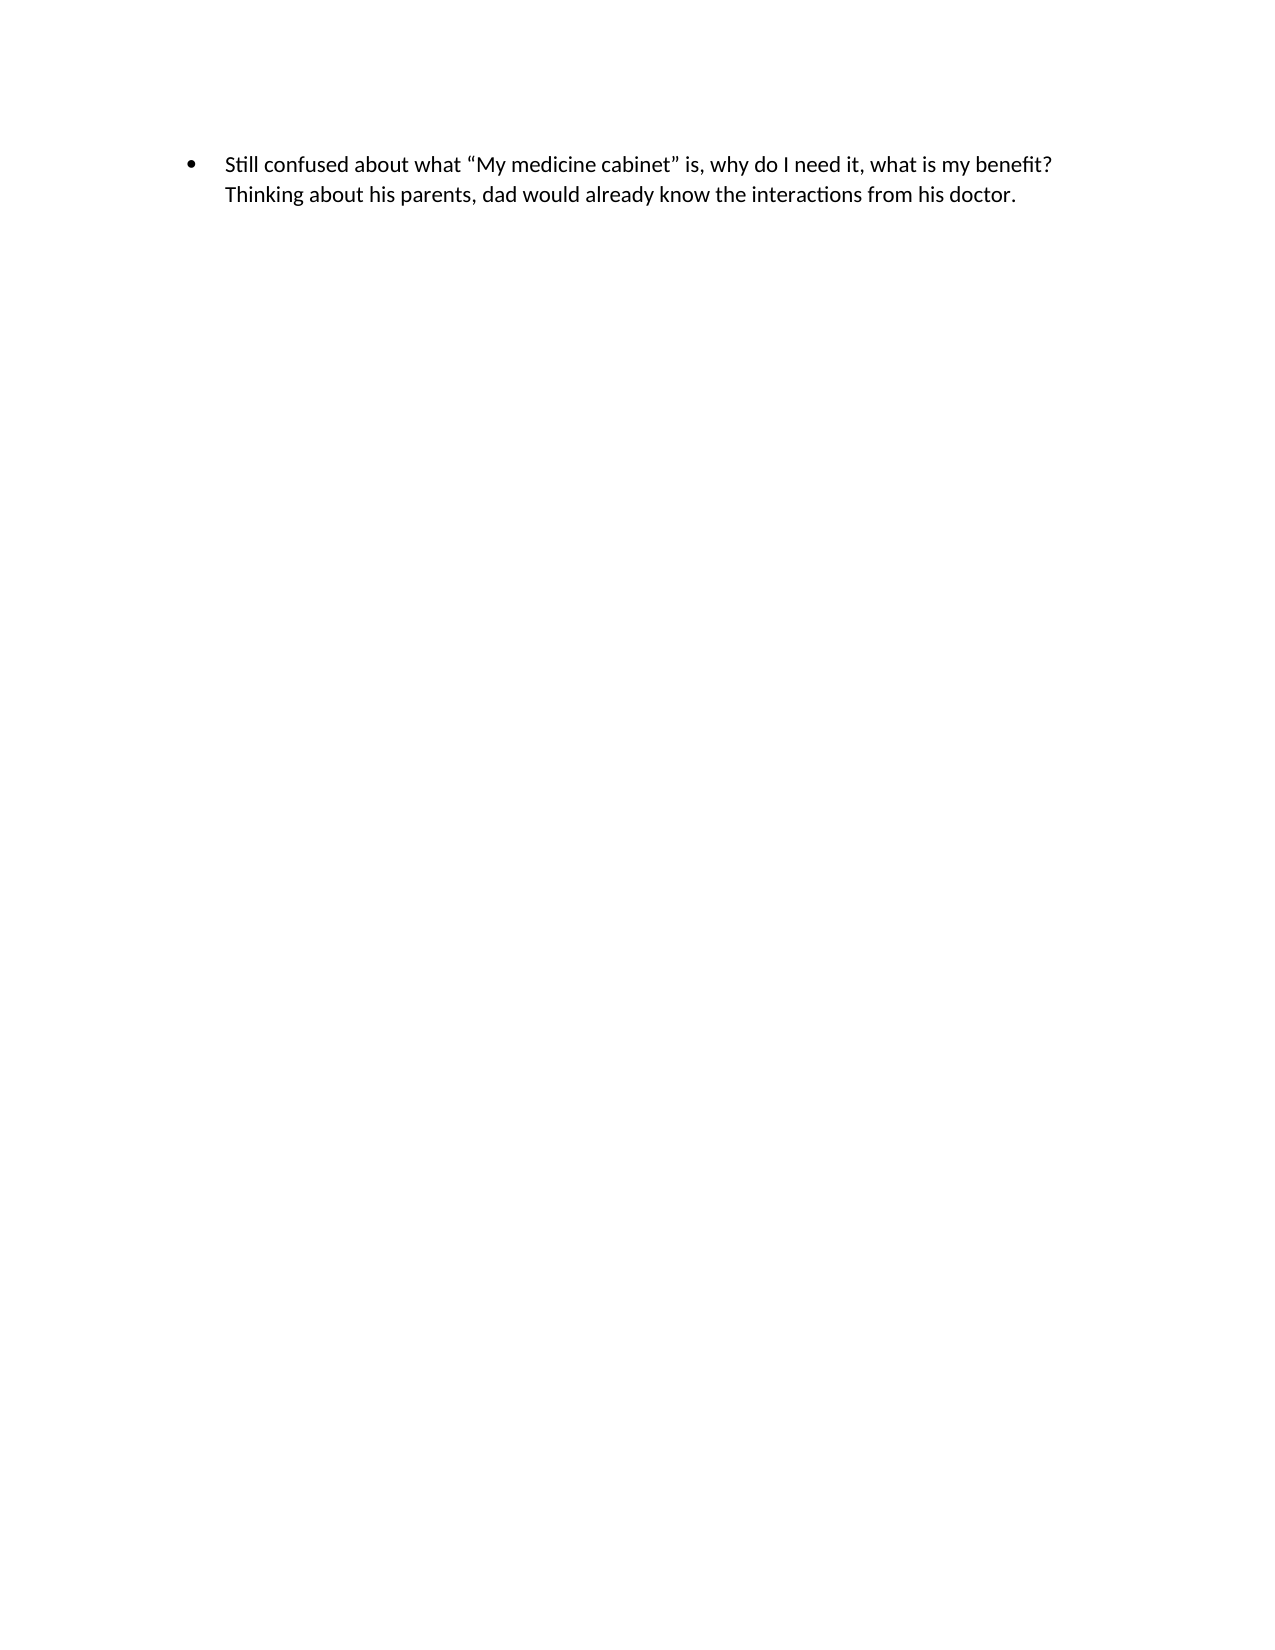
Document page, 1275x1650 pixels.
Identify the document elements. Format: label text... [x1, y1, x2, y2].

list Still confused about what “My medicine cabinet” is, why do I need it, what is my benefit? Thinking about his parents, dad would already know the interactions from his doctor. [187, 150, 1125, 208]
